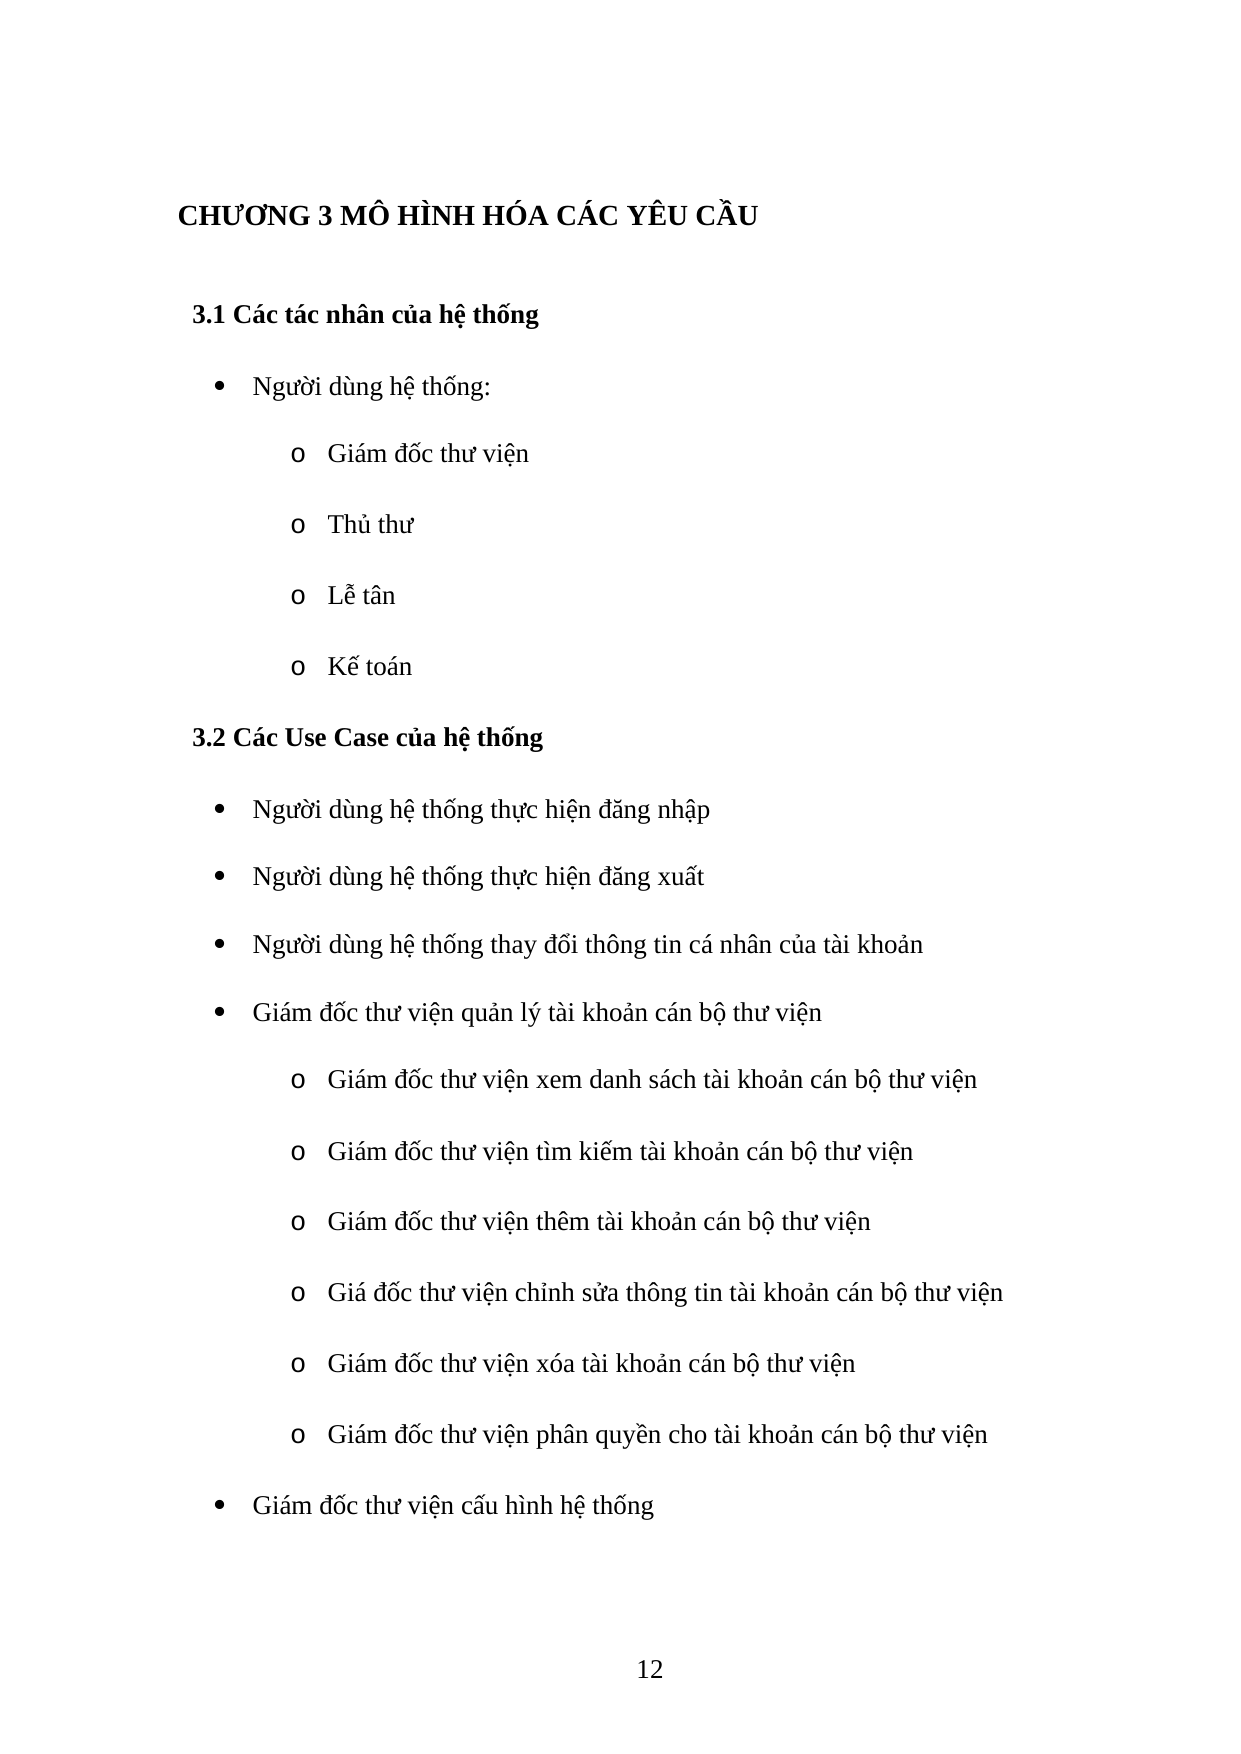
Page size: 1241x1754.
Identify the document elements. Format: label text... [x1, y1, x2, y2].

list Giá đốc thư viện chỉnh sửa thông tin tài khoản cán bộ thư viện [290, 1276, 1122, 1310]
list Lễ tân [290, 579, 1122, 613]
list Người dùng hệ thống thực hiện đăng nhập [215, 793, 1122, 824]
list Kế toán [290, 650, 1122, 684]
list Người dùng hệ thống: [215, 370, 1122, 401]
subtitle Các tác nhân của hệ thống [192, 298, 1122, 329]
list Giám đốc thư viện xóa tài khoản cán bộ thư viện [290, 1347, 1122, 1381]
list Giám đốc thư viện [290, 437, 1122, 471]
list Giám đốc thư viện cấu hình hệ thống [215, 1489, 1122, 1521]
list Giám đốc thư viện phân quyền cho tài khoản cán bộ thư viện [290, 1418, 1122, 1452]
list Thủ thư [290, 508, 1122, 542]
list Giám đốc thư viện xem danh sách tài khoản cán bộ thư viện [290, 1064, 1122, 1097]
list Giám đốc thư viện thêm tài khoản cán bộ thư viện [290, 1206, 1122, 1239]
list Giám đốc thư viện tìm kiếm tài khoản cán bộ thư viện [290, 1134, 1122, 1168]
list Người dùng hệ thống thay đổi thông tin cá nhân của tài khoản [215, 928, 1122, 959]
subtitle MÔ HÌNH HÓA CÁC YÊU CẦU [177, 198, 1122, 231]
list Giám đốc thư viện quản lý tài khoản cán bộ thư viện [215, 996, 1122, 1027]
subtitle Các Use Case của hệ thống [192, 721, 1122, 752]
list Người dùng hệ thống thực hiện đăng xuất [215, 861, 1122, 892]
